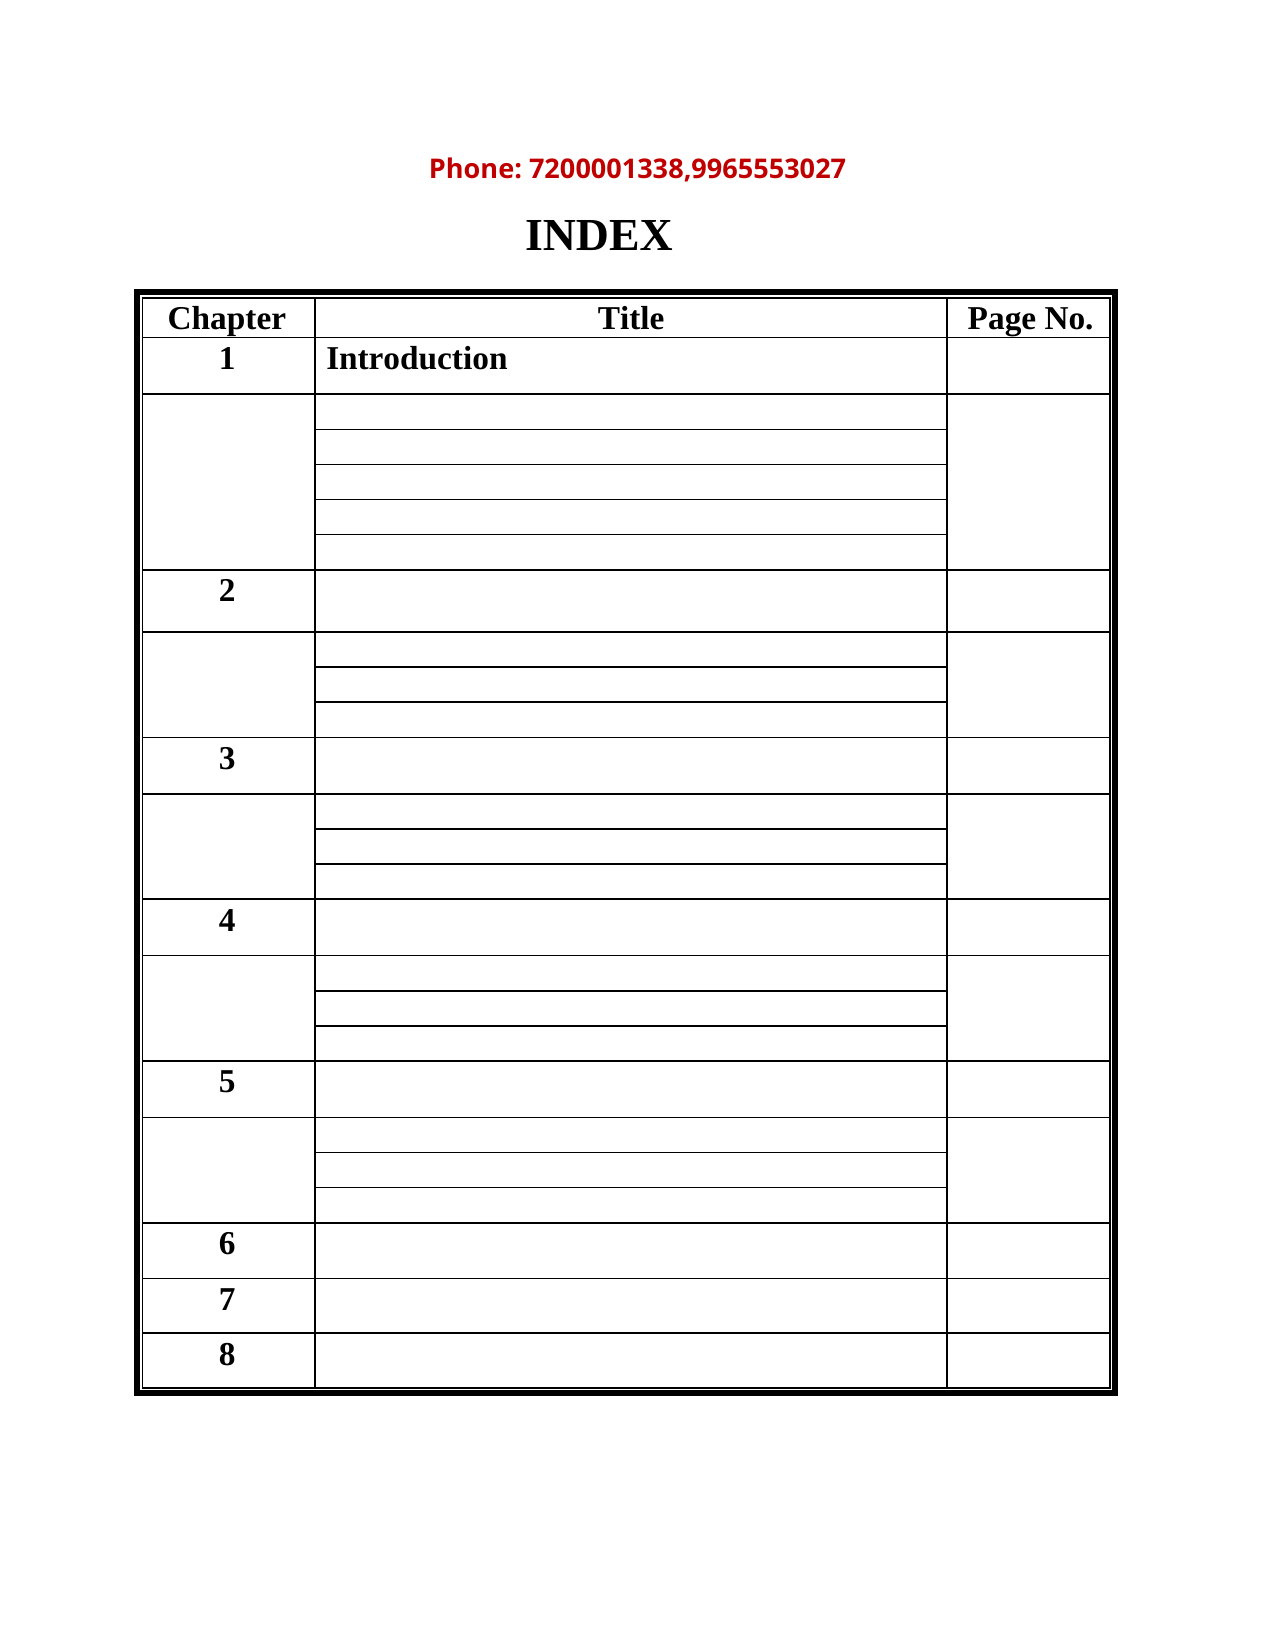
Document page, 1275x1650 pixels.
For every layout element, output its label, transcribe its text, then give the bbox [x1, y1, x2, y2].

table_header Chapter [143, 299, 314, 337]
table_cell 4 [143, 900, 314, 955]
table_cell [316, 1062, 946, 1117]
table_header Page No. [948, 299, 1109, 337]
table_cell [948, 1062, 1109, 1117]
table_cell [316, 992, 946, 1025]
table_cell [316, 830, 946, 863]
table_cell 7 [143, 1279, 314, 1332]
table_cell [948, 633, 1109, 736]
table_cell [948, 1118, 1109, 1222]
table_cell [948, 571, 1109, 631]
table_cell [948, 795, 1109, 898]
table_cell [316, 900, 946, 955]
table_cell [316, 465, 946, 499]
table_cell [316, 795, 946, 828]
table_cell [316, 738, 946, 793]
table_cell [316, 535, 946, 569]
text Phone: 7200001338,9965553027 [150, 150, 1125, 187]
table_cell [143, 956, 314, 1060]
table_cell [316, 1118, 946, 1152]
table_cell 3 [143, 738, 314, 793]
table_cell [316, 1027, 946, 1060]
text INDEX [450, 208, 1125, 260]
table_cell [316, 633, 946, 666]
table_cell [948, 1224, 1109, 1278]
table_cell [316, 1279, 946, 1332]
table_cell [316, 571, 946, 631]
table_cell [316, 1188, 946, 1222]
table_cell [316, 430, 946, 463]
table_cell [316, 703, 946, 736]
table_cell [948, 956, 1109, 1060]
table_cell 1 [143, 338, 314, 393]
table_cell [316, 1153, 946, 1187]
table_cell [316, 668, 946, 701]
table_cell 2 [143, 571, 314, 631]
table_cell [948, 1279, 1109, 1332]
table_cell 6 [143, 1224, 314, 1278]
table_cell [948, 395, 1109, 569]
table_cell [143, 1118, 314, 1222]
table_header Title [316, 299, 946, 337]
table_cell [316, 395, 946, 428]
table_cell 5 [143, 1062, 314, 1117]
table_cell [316, 500, 946, 534]
table_cell [143, 395, 314, 569]
table_cell [948, 738, 1109, 793]
table_cell [948, 900, 1109, 955]
table_cell [948, 338, 1109, 393]
table_cell 8 [143, 1334, 314, 1387]
table_cell [316, 1224, 946, 1278]
table_cell [948, 1334, 1109, 1387]
table_cell [316, 956, 946, 990]
table_cell [143, 795, 314, 898]
table_cell Introduction [316, 338, 946, 393]
table_cell [316, 865, 946, 898]
table_cell [316, 1334, 946, 1387]
table_cell [143, 633, 314, 736]
